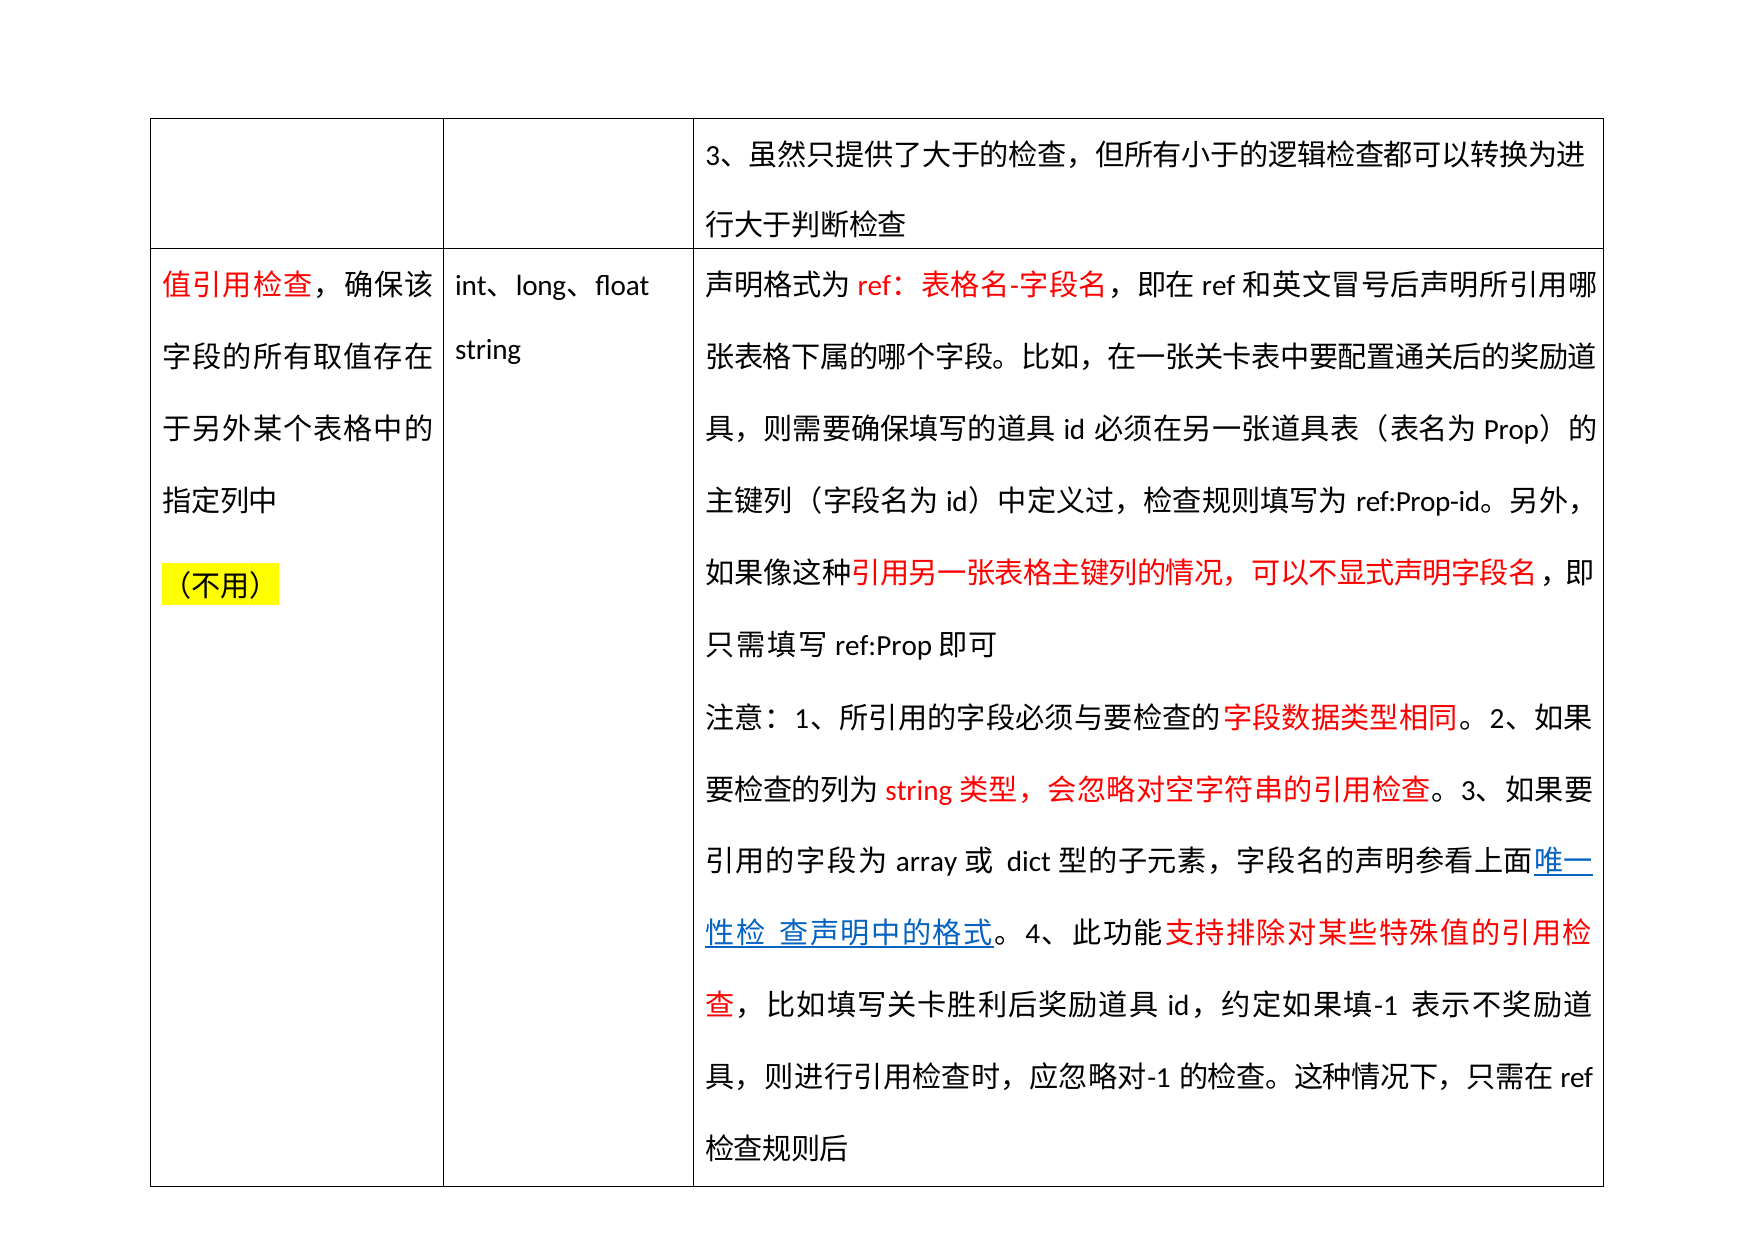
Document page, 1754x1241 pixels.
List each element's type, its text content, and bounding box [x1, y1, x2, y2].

table_header [151, 119, 443, 248]
table_header 3、虽然只提供了大于的检查，但所有小于的逻辑检查都可以转换为进 行大于判断检查 [694, 119, 1603, 248]
table_header [444, 119, 693, 248]
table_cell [694, 249, 1603, 1186]
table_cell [444, 249, 693, 1186]
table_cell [151, 249, 443, 1186]
